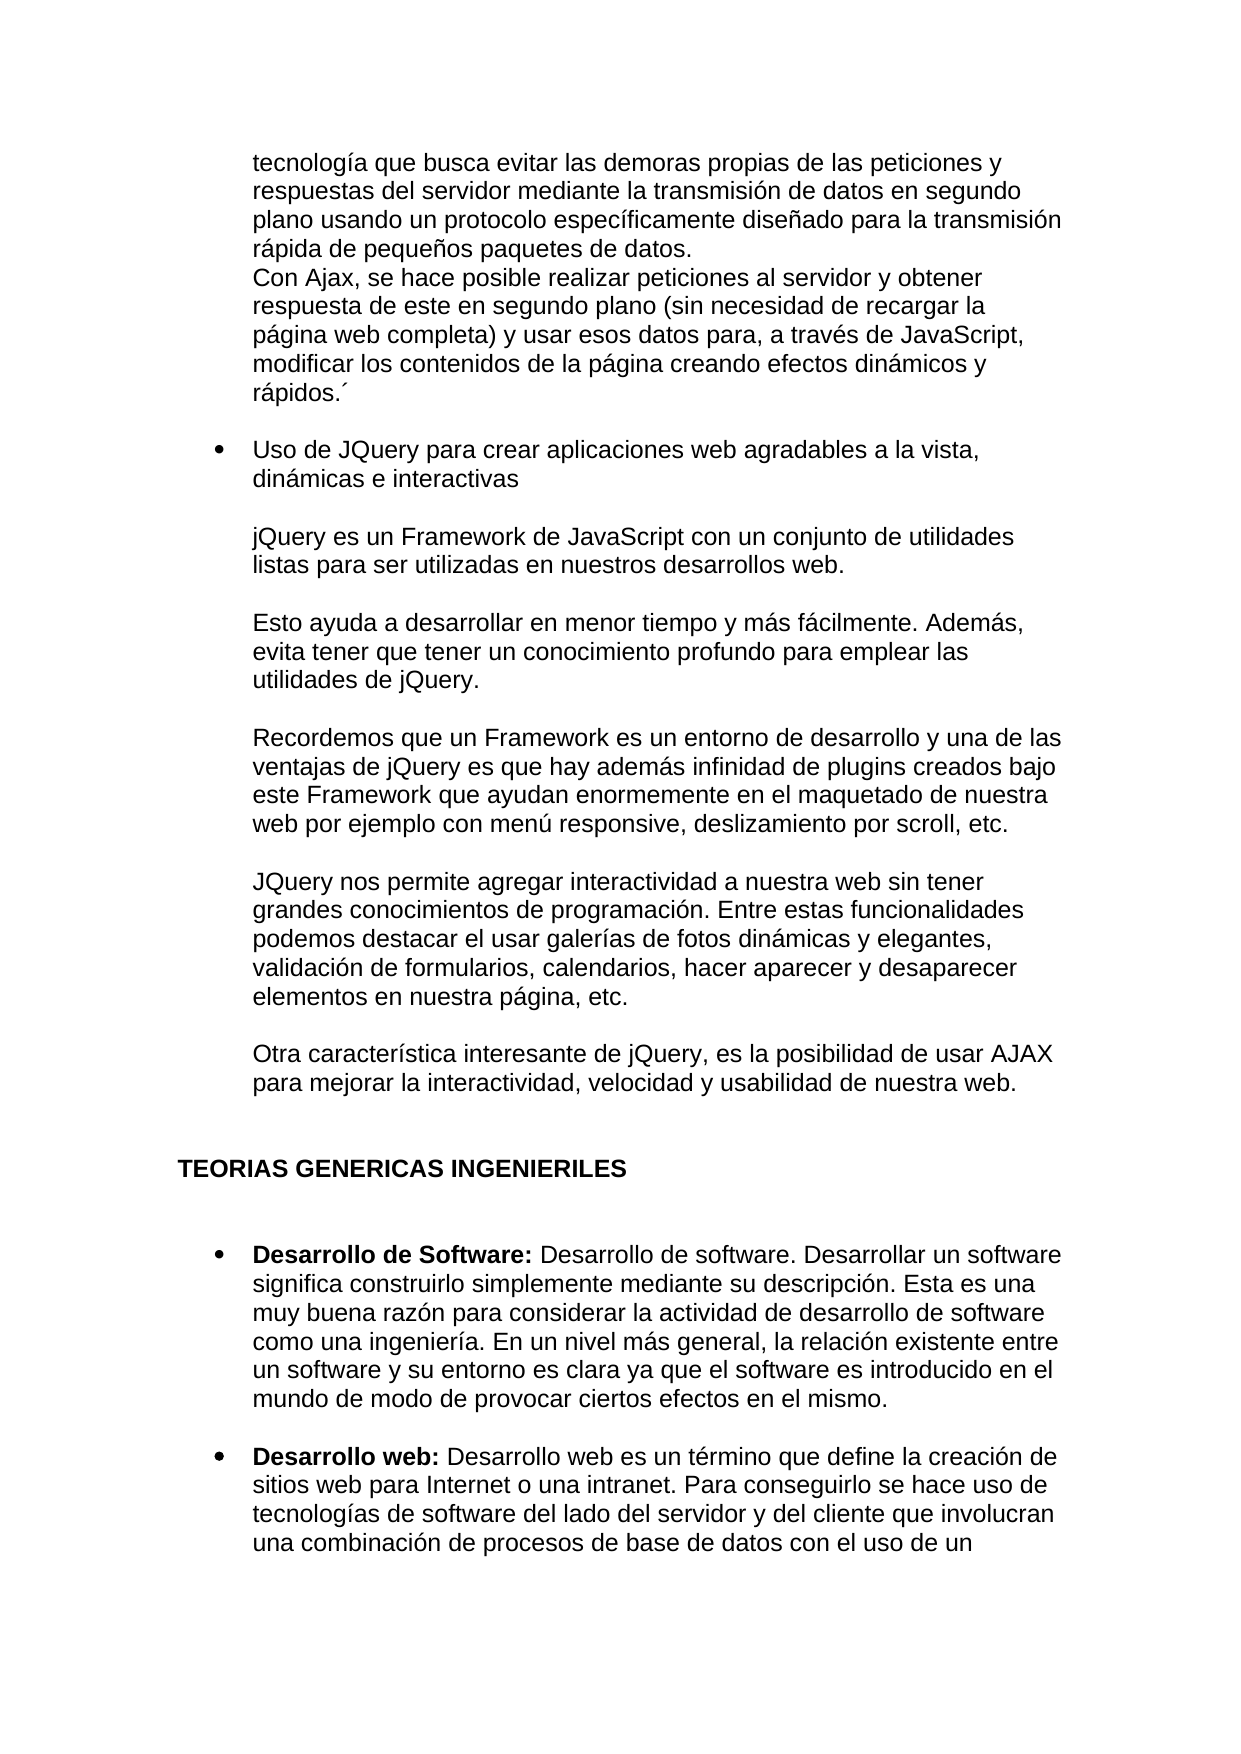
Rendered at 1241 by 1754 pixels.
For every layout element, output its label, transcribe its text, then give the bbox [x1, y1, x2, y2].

list jQuery es un Framework de JavaScript con un conjunto de utilidades listas para ser utilizadas en nuestros desarrollos web. [252, 521, 1063, 579]
list JQuery nos permite agregar interactividad a nuestra web sin tener grandes conocimientos de programación. Entre estas funcionalidades podemos destacar el usar galerías de fotos dinámicas y elegantes, validación de formularios, calendarios, hacer aparecer y desaparecer elementos en nuestra página, etc. [252, 866, 1063, 1010]
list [215, 1442, 1063, 1557]
list Esto ayuda a desarrollar en menor tiempo y más fácilmente. Además, evita tener que tener un conocimiento profundo para emplear las utilidades de jQuery. [252, 608, 1063, 694]
list Desarrollo de Software: Desarrollo de software. Desarrollar un software significa construirlo simplemente mediante su descripción. Esta es una muy buena razón para considerar la actividad de desarrollo de software como una ingeniería. En un nivel más general, la relación existente entre un software y su entorno es clara ya que el software es introducido en el mundo de modo de provocar ciertos efectos en el mismo. [215, 1240, 1063, 1413]
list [252, 148, 1063, 406]
list Recordemos que un Framework es un entorno de desarrollo y una de las ventajas de jQuery es que hay además infinidad de plugins creados bajo este Framework que ayudan enormemente en el maquetado de nuestra web por ejemplo con menú responsive, deslizamiento por scroll, etc. [252, 723, 1063, 838]
text TEORIAS GENERICAS INGENIERILES [177, 1154, 1063, 1183]
list Uso de JQuery para crear aplicaciones web agradables a la vista, dinámicas e interactivas [215, 435, 1063, 493]
list Otra característica interesante de jQuery, es la posibilidad de usar AJAX para mejorar la interactividad, velocidad y usabilidad de nuestra web. [252, 1039, 1063, 1096]
